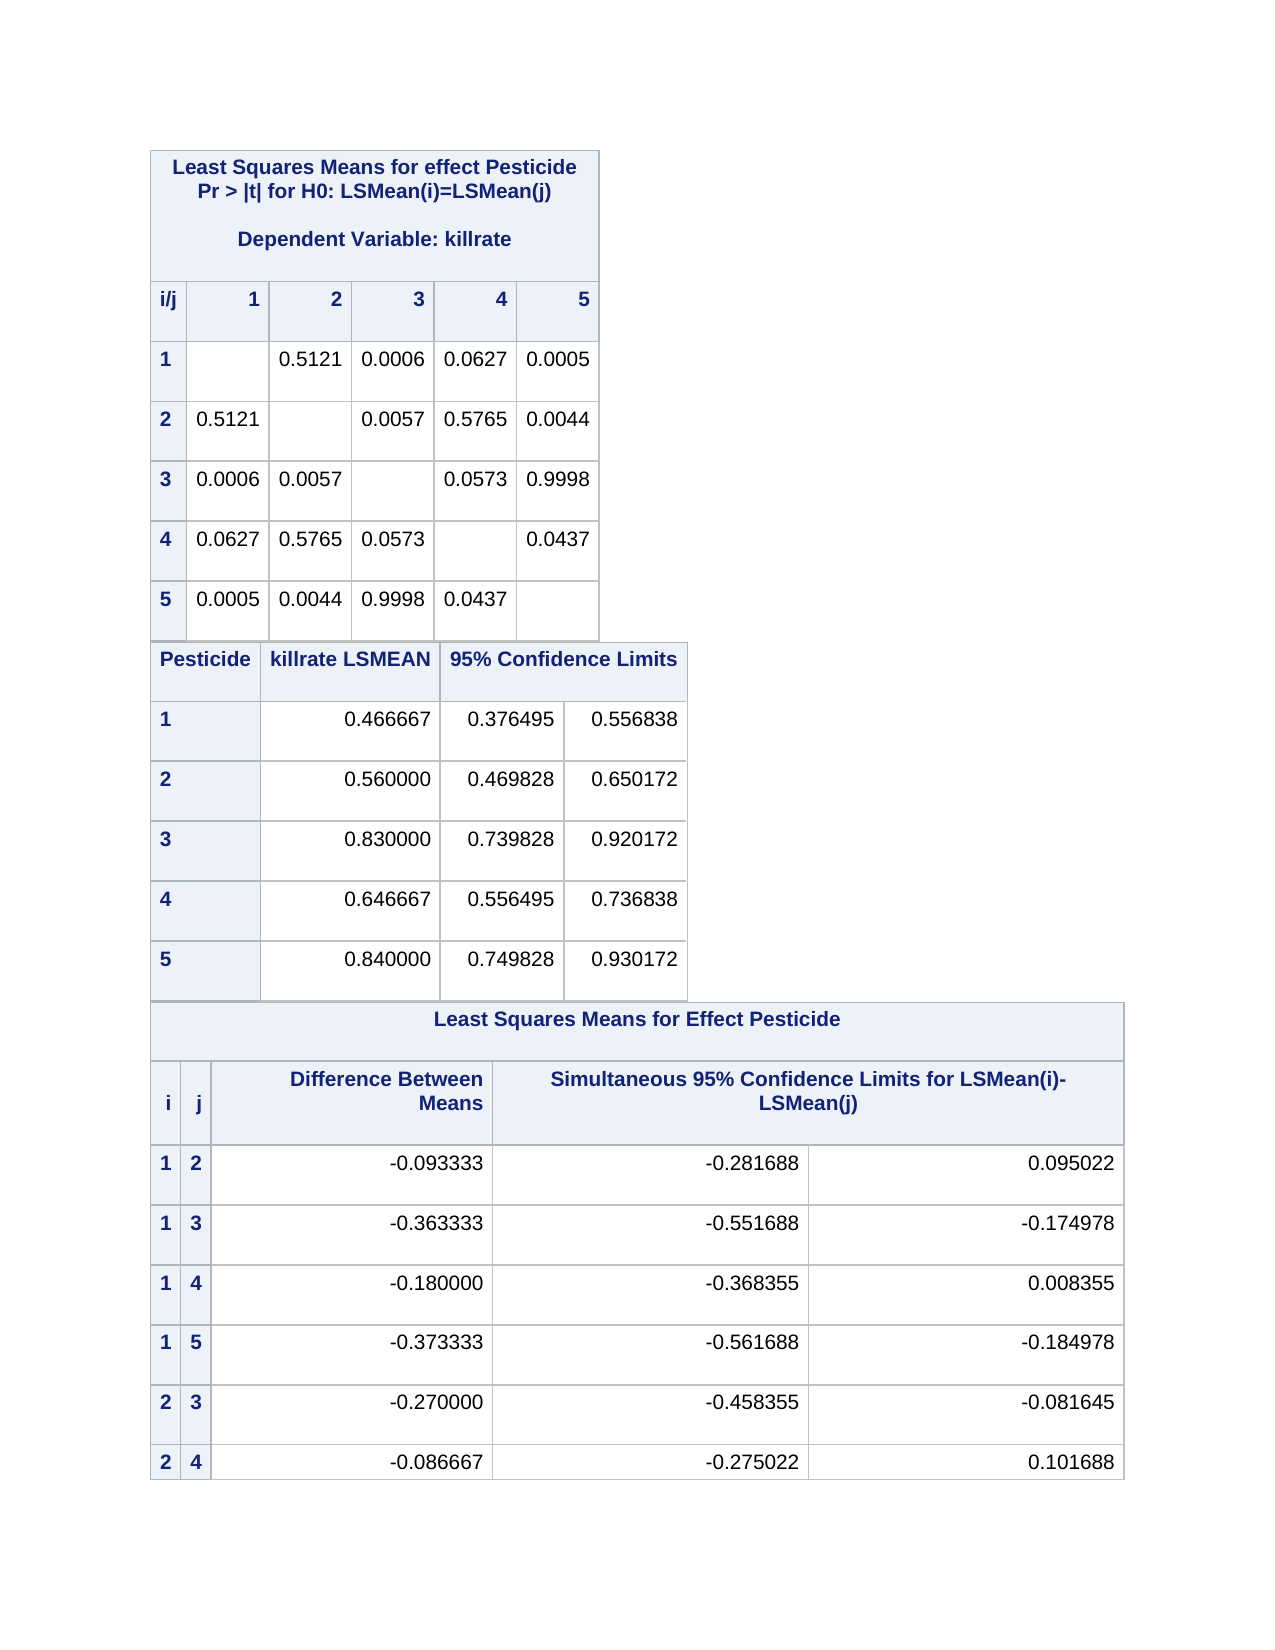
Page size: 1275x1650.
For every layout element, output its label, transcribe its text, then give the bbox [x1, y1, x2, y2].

table_cell 2 [151, 402, 186, 460]
table_cell 0.0627 [435, 342, 516, 401]
table_cell -0.081645 [809, 1386, 1123, 1444]
table_cell 0.008355 [809, 1266, 1123, 1324]
table_cell -0.561688 [493, 1326, 808, 1384]
table_cell -0.270000 [212, 1386, 492, 1444]
table_cell 1 [187, 282, 268, 341]
table_cell 0.0573 [352, 522, 433, 580]
table_cell 0.0044 [517, 402, 598, 460]
table_cell 0.646667 [261, 882, 439, 940]
table_cell 0.0005 [187, 582, 268, 640]
table_cell 0.5765 [270, 522, 351, 580]
table_cell 0.0057 [270, 462, 351, 520]
table_cell 0.840000 [261, 942, 439, 1000]
table_cell 0.0006 [187, 462, 268, 520]
table_cell [270, 402, 351, 460]
table_cell 0.736838 [565, 880, 687, 940]
table_cell 0.739828 [441, 822, 563, 880]
table_cell -0.373333 [212, 1326, 492, 1384]
table_cell -0.281688 [493, 1146, 808, 1204]
table_cell 0.9998 [352, 582, 433, 640]
table_cell 0.0044 [270, 582, 351, 640]
table_cell Difference Between Means [212, 1062, 492, 1144]
table_header Pesticide [151, 643, 260, 701]
table_cell 2 [151, 1445, 180, 1479]
table_cell 1 [151, 702, 260, 760]
table_cell -0.184978 [809, 1326, 1123, 1384]
table_cell 0.556838 [565, 701, 687, 760]
table_cell 3 [151, 822, 260, 880]
table_cell 0.5121 [270, 342, 351, 401]
table_header Least Squares Means for effect Pesticide Pr > |t| for H0: LSMean(i)=LSMean(j) Dependent Variable: killrate [151, 151, 598, 281]
table_cell 0.0437 [435, 582, 516, 640]
table_cell [352, 462, 433, 520]
table_cell 0.5121 [187, 402, 268, 460]
table_cell 0.0005 [517, 342, 598, 401]
table_cell 4 [151, 522, 186, 580]
table_cell 1 [151, 342, 186, 401]
table_cell Simultaneous 95% Confidence Limits for LSMean(i)-LSMean(j) [493, 1062, 1123, 1144]
table_cell [517, 582, 598, 640]
table_cell 0.920172 [565, 820, 687, 880]
table_cell -0.551688 [493, 1206, 808, 1264]
table_cell 2 [151, 1386, 180, 1444]
table_cell 5 [151, 582, 186, 640]
table_cell -0.093333 [212, 1146, 492, 1204]
table_cell -0.458355 [493, 1386, 808, 1444]
table_cell 2 [151, 762, 260, 820]
table_cell 3 [352, 282, 433, 341]
table_cell 5 [181, 1326, 210, 1384]
table_cell 5 [151, 942, 260, 1000]
table_cell -0.275022 [493, 1445, 808, 1479]
table_header Least Squares Means for Effect Pesticide [151, 1003, 1123, 1060]
table_cell i/j [151, 282, 186, 341]
table_cell [435, 522, 516, 580]
table_cell 1 [151, 1326, 180, 1384]
table_cell 0.469828 [441, 762, 563, 820]
table_cell 3 [181, 1206, 210, 1264]
table_cell 1 [151, 1206, 180, 1264]
table_cell 0.560000 [261, 762, 439, 820]
table_cell 0.0057 [352, 402, 433, 460]
table_cell 0.830000 [261, 822, 439, 880]
table_cell 0.5765 [435, 402, 516, 460]
table_header 95% Confidence Limits [441, 643, 687, 701]
table_cell 4 [181, 1445, 210, 1479]
table_cell [187, 342, 268, 401]
table_cell -0.180000 [212, 1266, 492, 1324]
table_cell 5 [517, 282, 598, 341]
table_cell i [151, 1062, 180, 1144]
table_cell 1 [151, 1146, 180, 1204]
table_cell -0.174978 [809, 1206, 1123, 1264]
table_cell 2 [181, 1146, 210, 1204]
table_cell -0.368355 [493, 1266, 808, 1324]
table_cell 0.9998 [517, 462, 598, 520]
table_cell 0.0437 [517, 522, 598, 580]
table_cell 0.930172 [565, 940, 687, 1000]
table_cell 0.376495 [441, 702, 563, 760]
table_cell 3 [151, 462, 186, 520]
table_cell 3 [181, 1386, 210, 1444]
table_cell 4 [151, 882, 260, 940]
table_cell j [181, 1062, 210, 1144]
table_cell -0.363333 [212, 1206, 492, 1264]
table_cell 0.0573 [435, 462, 516, 520]
table_cell 2 [270, 282, 351, 341]
table_cell 0.466667 [261, 702, 439, 760]
table_cell 0.0006 [352, 342, 433, 401]
table_cell 0.749828 [441, 942, 563, 1000]
table_cell -0.086667 [212, 1445, 492, 1479]
table_cell 0.556495 [441, 882, 563, 940]
table_cell 4 [435, 282, 516, 341]
table_cell 0.101688 [809, 1445, 1123, 1479]
table_cell 0.650172 [565, 760, 687, 820]
table_cell 0.0627 [187, 522, 268, 580]
table_cell 1 [151, 1266, 180, 1324]
table_cell 0.095022 [809, 1146, 1123, 1204]
table_header killrate LSMEAN [261, 643, 439, 701]
table_cell 4 [181, 1266, 210, 1324]
